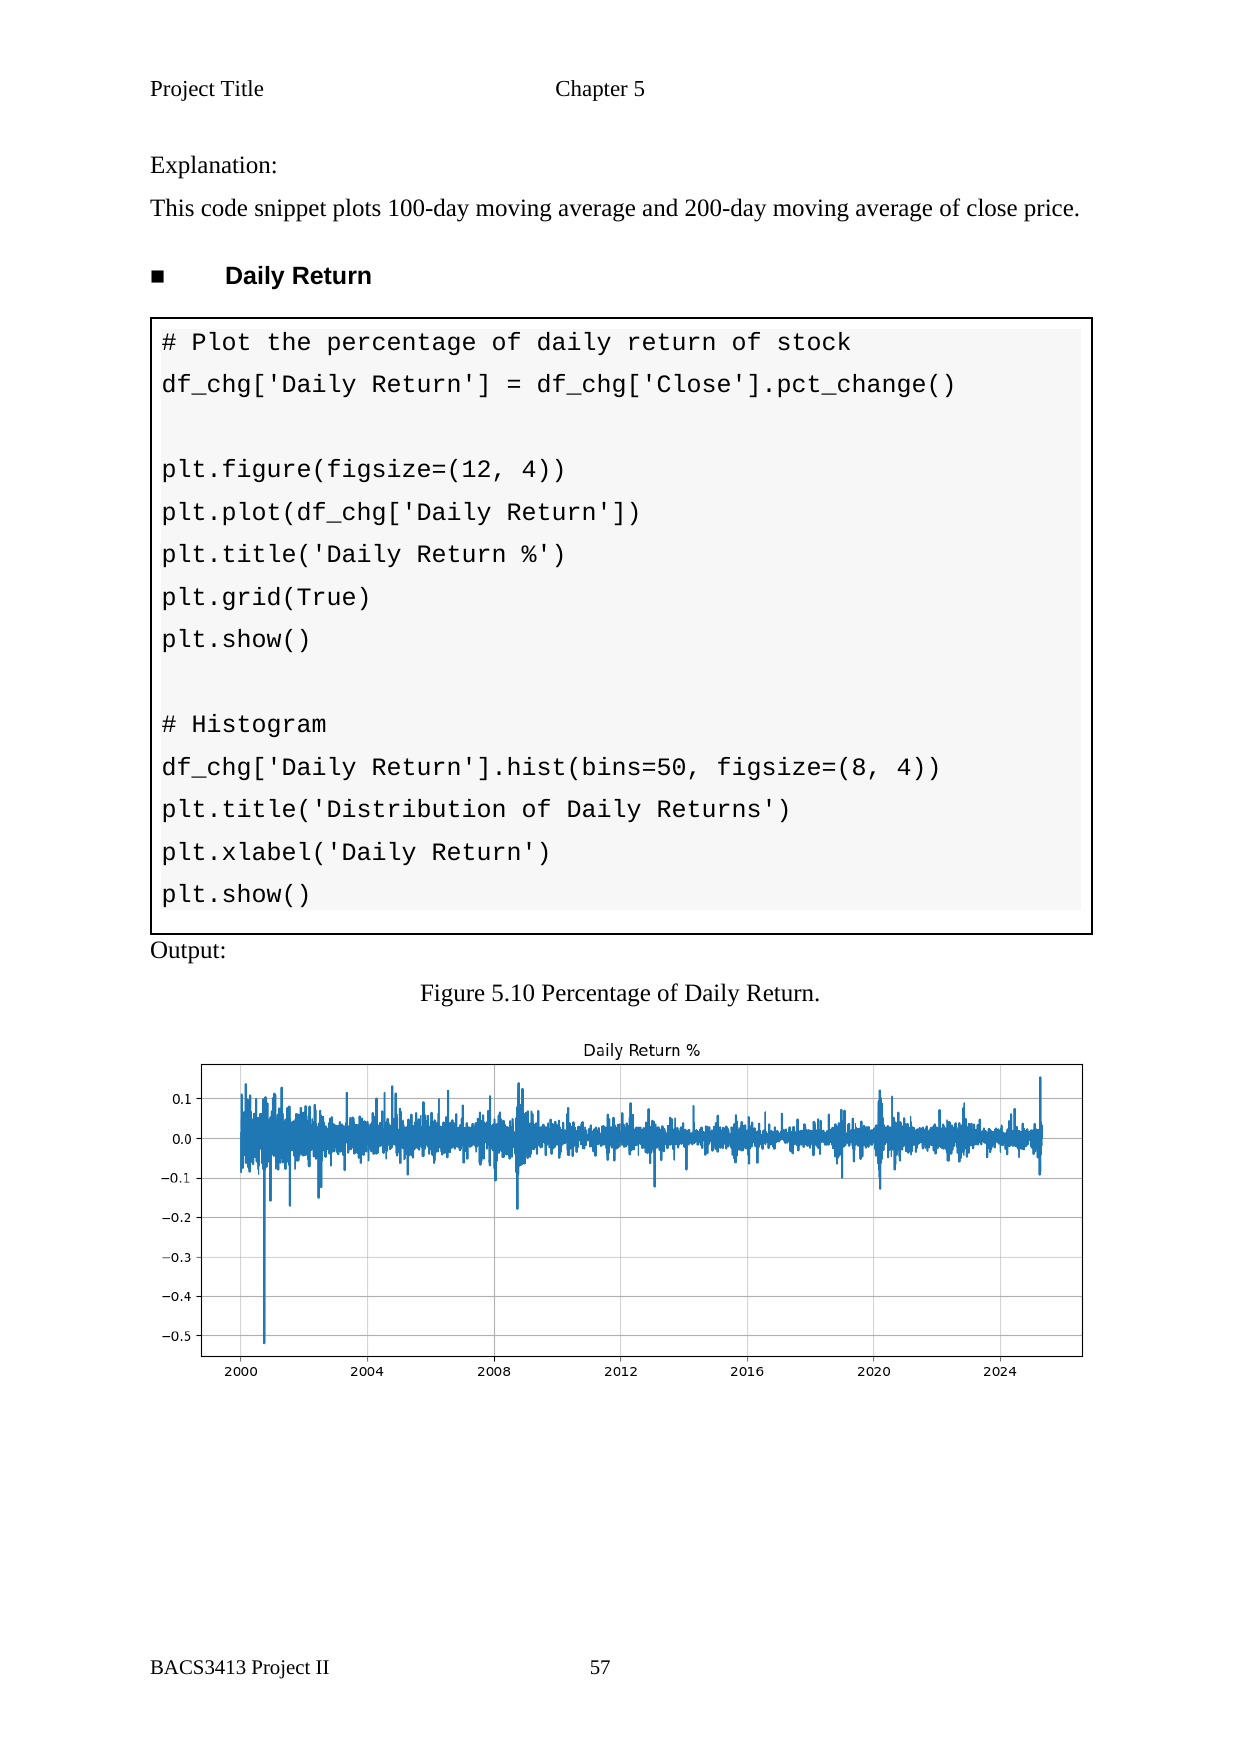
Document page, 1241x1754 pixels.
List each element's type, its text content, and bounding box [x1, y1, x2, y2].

picture [150, 1033, 1091, 1388]
subtitle Daily Return [150, 261, 1090, 290]
text This code snippet plots 100-day moving average and 200-day moving average of close price. [150, 193, 1090, 222]
text Output: [150, 935, 1090, 963]
text Figure 5.10 Percentage of Daily Return. [150, 978, 1090, 1007]
text Explanation: [150, 150, 1090, 179]
